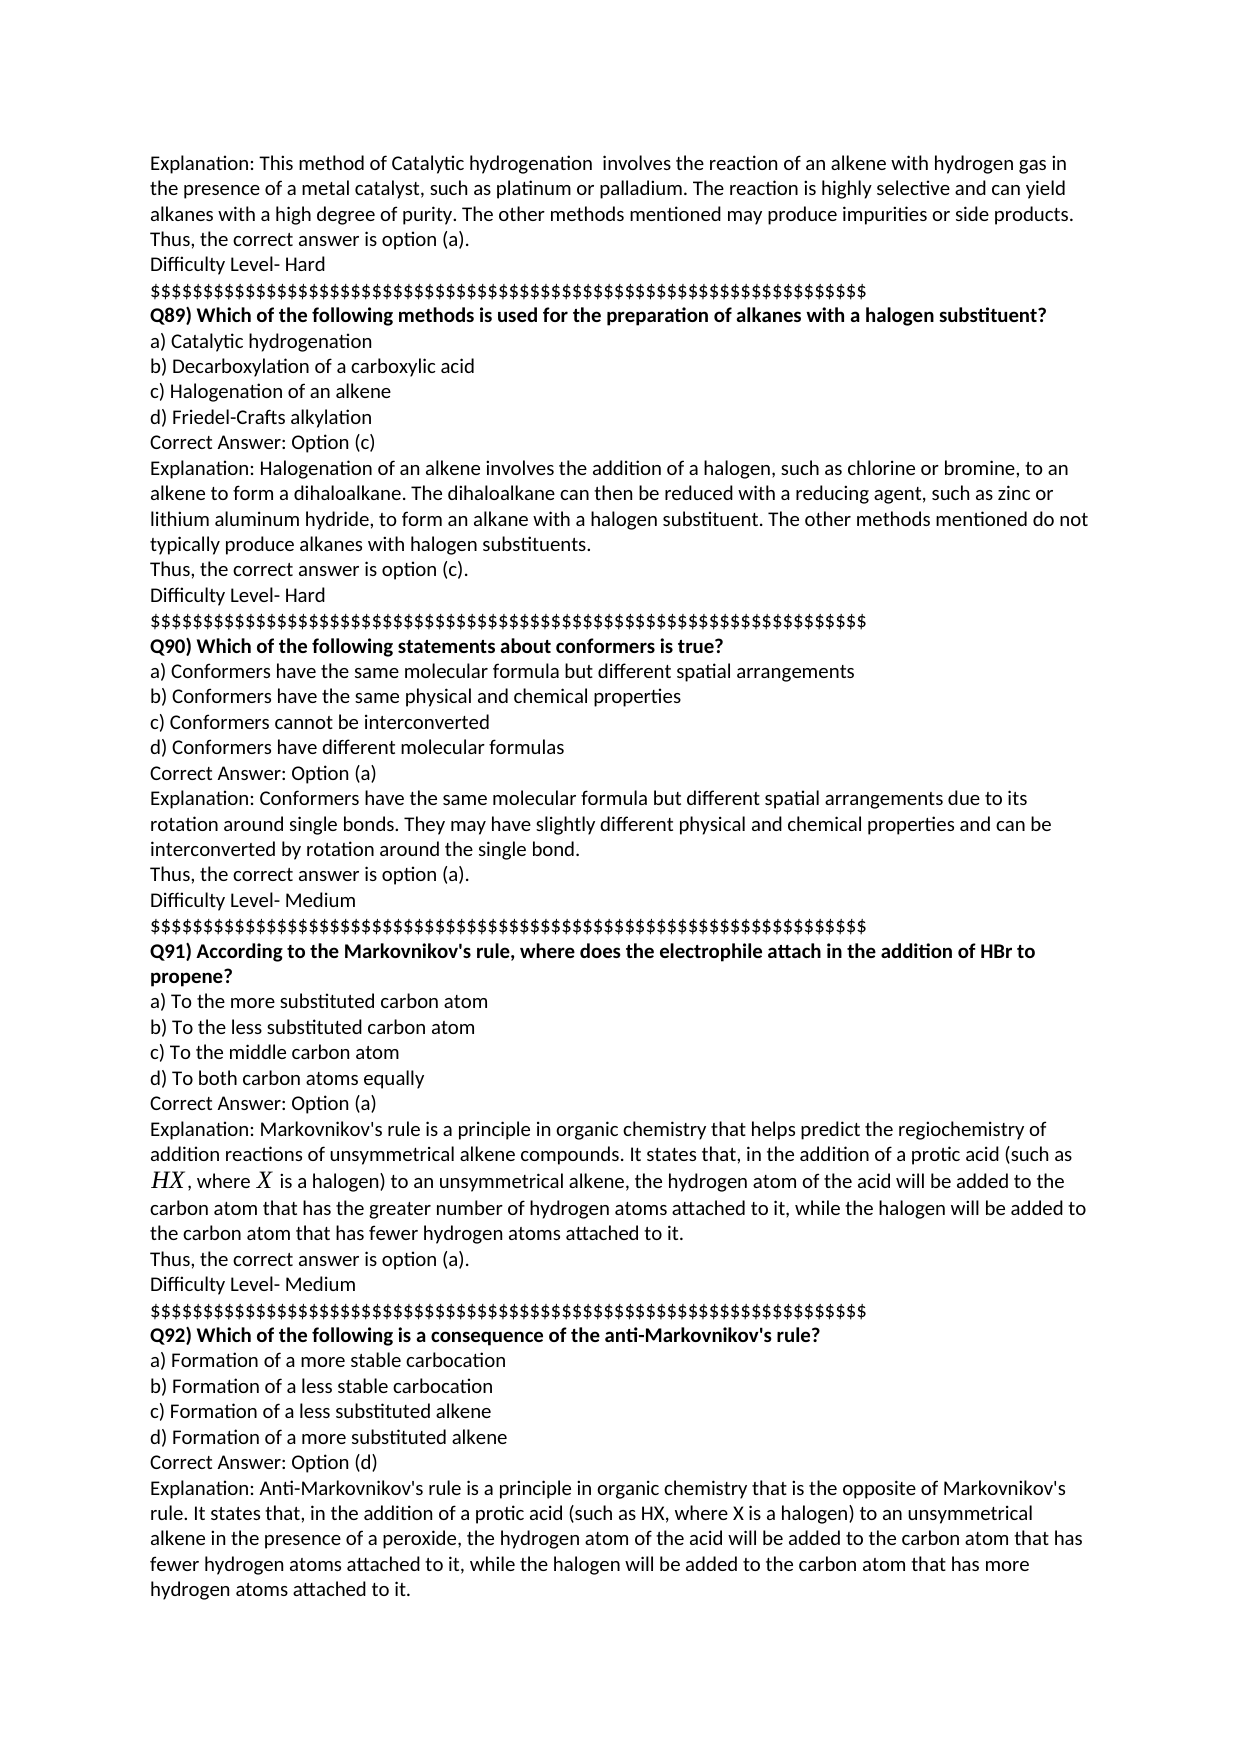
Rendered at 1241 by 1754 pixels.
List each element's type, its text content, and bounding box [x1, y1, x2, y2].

text Difficulty Level- Medium [150, 1271, 1090, 1297]
text Explanation: Anti-Markovnikov's rule is a principle in organic chemistry that is the opposite of Markovnikov's rule. It states that, in the addition of a protic acid (such as HX, where X is a halogen) to an unsymmetrical alkene in the presence of a peroxide, the hydrogen atom of the acid will be added to the carbon atom that has fewer hydrogen atoms attached to it, while the halogen will be added to the carbon atom that has more hydrogen atoms attached to it. [150, 1475, 1090, 1602]
text c) Conformers cannot be interconverted [150, 709, 1090, 734]
text Difficulty Level- Hard [150, 582, 1090, 607]
text c) To the middle carbon atom [150, 1039, 1090, 1065]
text Difficulty Level- Hard [150, 252, 1090, 277]
text Thus, the correct answer is option (a). [150, 862, 1090, 887]
text b) Formation of a less stable carbocation [150, 1373, 1090, 1398]
text Correct Answer: Option (d) [150, 1449, 1090, 1475]
text Explanation: Halogenation of an alkene involves the addition of a halogen, such as chlorine or bromine, to an alkene to form a dihaloalkane. The dihaloalkane can then be reduced with a reducing agent, such as zinc or lithium aluminum hydride, to form an alkane with a halogen substituent. The other methods mentioned do not typically produce alkanes with halogen substituents. [150, 455, 1090, 557]
text a) Formation of a more stable carbocation [150, 1348, 1090, 1373]
text Q90) Which of the following statements about conformers is true? [150, 633, 1090, 658]
text Thus, the correct answer is option (a). [150, 226, 1090, 252]
text b) To the less substituted carbon atom [150, 1014, 1090, 1039]
text Explanation: Markovnikov's rule is a principle in organic chemistry that helps predict the regiochemistry of addition reactions of unsymmetrical alkene compounds. It states that, in the addition of a protic acid (such as , where is a halogen) to an unsymmetrical alkene, the hydrogen atom of the acid will be added to the carbon atom that has the greater number of hydrogen atoms attached to it, while the halogen will be added to the carbon atom that has fewer hydrogen atoms attached to it. [150, 1116, 1090, 1246]
text Q91) According to the Markovnikov's rule, where does the electrophile attach in the addition of HBr to propene? [150, 938, 1090, 989]
text b) Conformers have the same physical and chemical properties [150, 684, 1090, 709]
text a) To the more substituted carbon atom [150, 989, 1090, 1014]
text Thus, the correct answer is option (c). [150, 557, 1090, 582]
text d) Conformers have different molecular formulas [150, 734, 1090, 760]
text $$$$$$$$$$$$$$$$$$$$$$$$$$$$$$$$$$$$$$$$$$$$$$$$$$$$$$$$$$$$$$$$$$$$ [150, 912, 1090, 938]
text d) Formation of a more substituted alkene [150, 1424, 1090, 1449]
text d) Friedel-Crafts alkylation [150, 404, 1090, 429]
text Correct Answer: Option (a) [150, 760, 1090, 785]
text b) Decarboxylation of a carboxylic acid [150, 353, 1090, 379]
text $$$$$$$$$$$$$$$$$$$$$$$$$$$$$$$$$$$$$$$$$$$$$$$$$$$$$$$$$$$$$$$$$$$$ [150, 277, 1090, 302]
text d) To both carbon atoms equally [150, 1065, 1090, 1090]
text Correct Answer: Option (a) [150, 1090, 1090, 1116]
text c) Formation of a less substituted alkene [150, 1398, 1090, 1424]
text Thus, the correct answer is option (a). [150, 1246, 1090, 1271]
text Q92) Which of the following is a consequence of the anti-Markovnikov's rule? [150, 1322, 1090, 1348]
text Q89) Which of the following methods is used for the preparation of alkanes with a halogen substituent? [150, 302, 1090, 328]
text $$$$$$$$$$$$$$$$$$$$$$$$$$$$$$$$$$$$$$$$$$$$$$$$$$$$$$$$$$$$$$$$$$$$ [150, 1297, 1090, 1322]
text Explanation: Conformers have the same molecular formula but different spatial arrangements due to its rotation around single bonds. They may have slightly different physical and chemical properties and can be interconverted by rotation around the single bond. [150, 785, 1090, 862]
text a) Conformers have the same molecular formula but different spatial arrangements [150, 658, 1090, 684]
text c) Halogenation of an alkene [150, 379, 1090, 404]
text a) Catalytic hydrogenation [150, 328, 1090, 353]
text $$$$$$$$$$$$$$$$$$$$$$$$$$$$$$$$$$$$$$$$$$$$$$$$$$$$$$$$$$$$$$$$$$$$ [150, 607, 1090, 633]
text Correct Answer: Option (c) [150, 429, 1090, 455]
text Difficulty Level- Medium [150, 887, 1090, 912]
text Explanation: This method of Catalytic hydrogenation involves the reaction of an alkene with hydrogen gas in the presence of a metal catalyst, such as platinum or palladium. The reaction is highly selective and can yield alkanes with a high degree of purity. The other methods mentioned may produce impurities or side products. [150, 150, 1090, 226]
